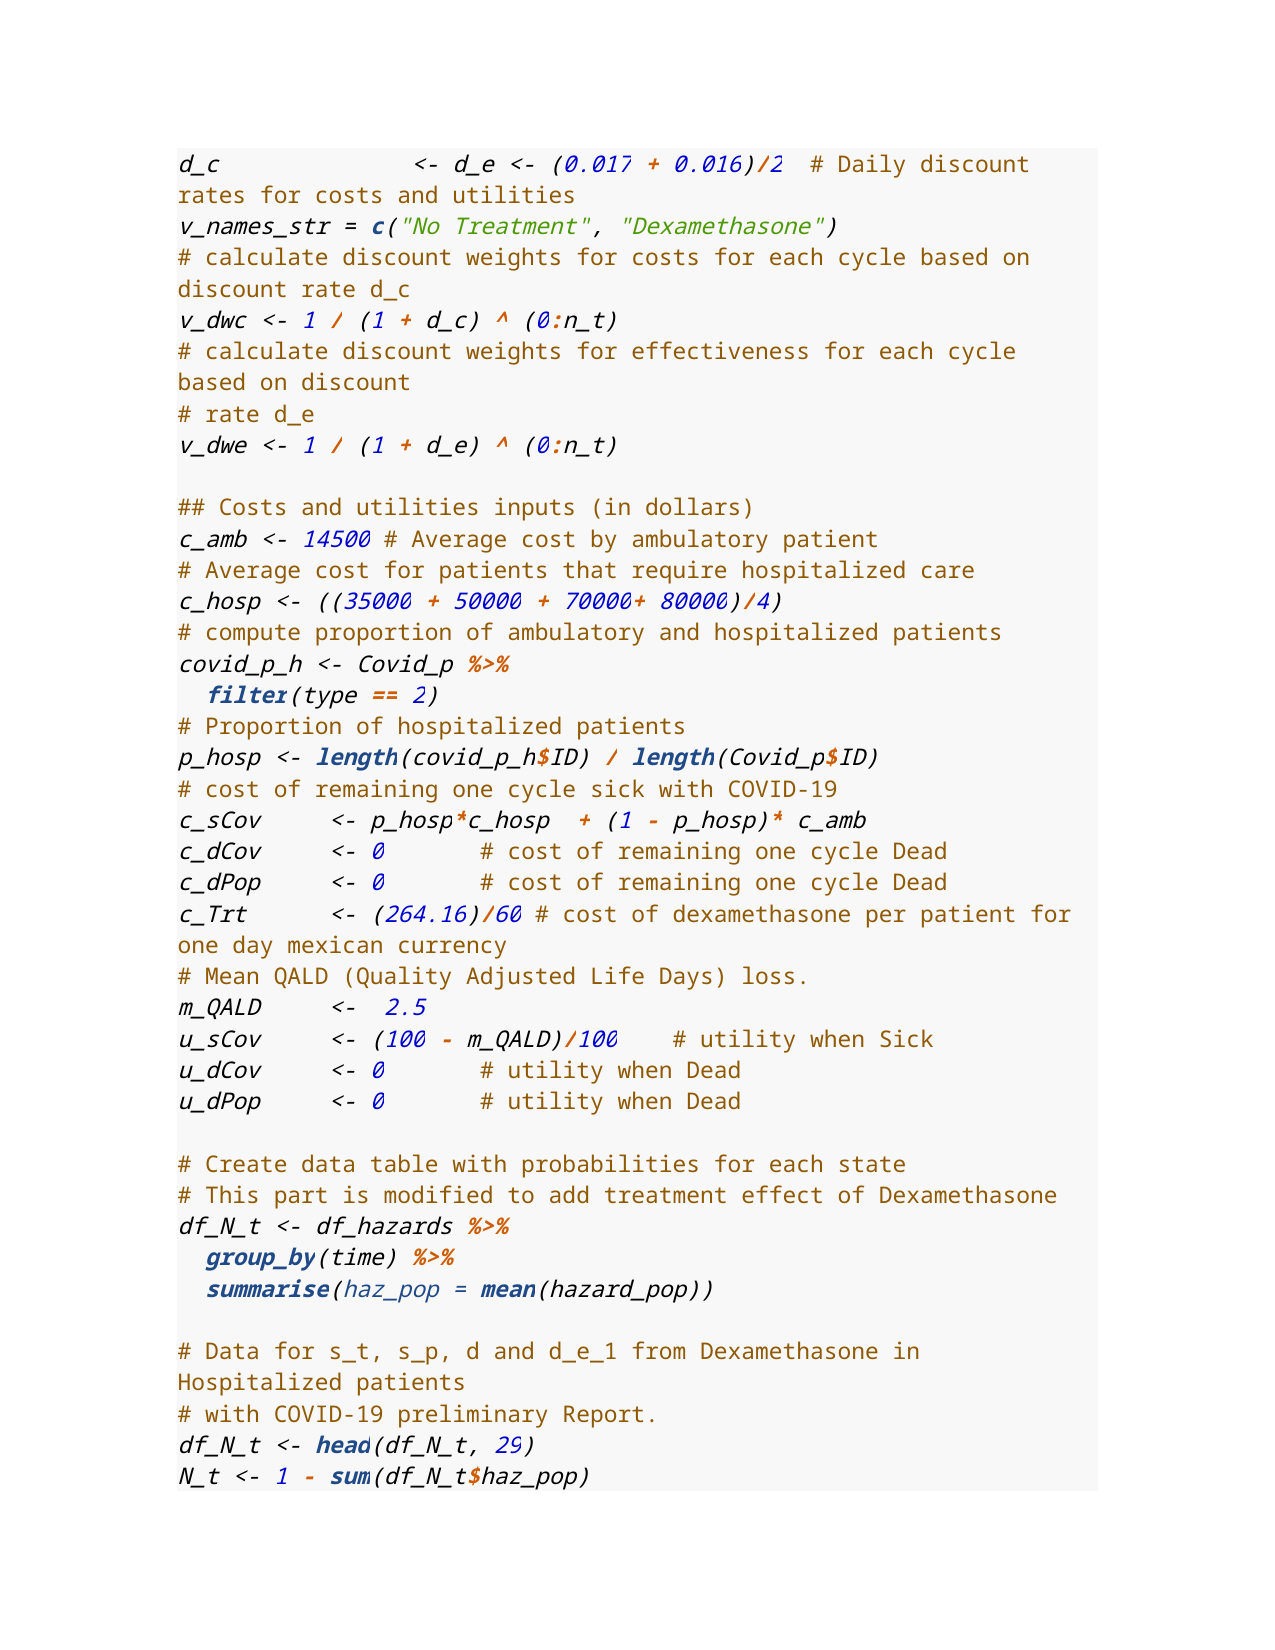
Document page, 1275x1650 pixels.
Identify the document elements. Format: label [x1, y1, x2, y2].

text [177, 148, 1098, 1491]
